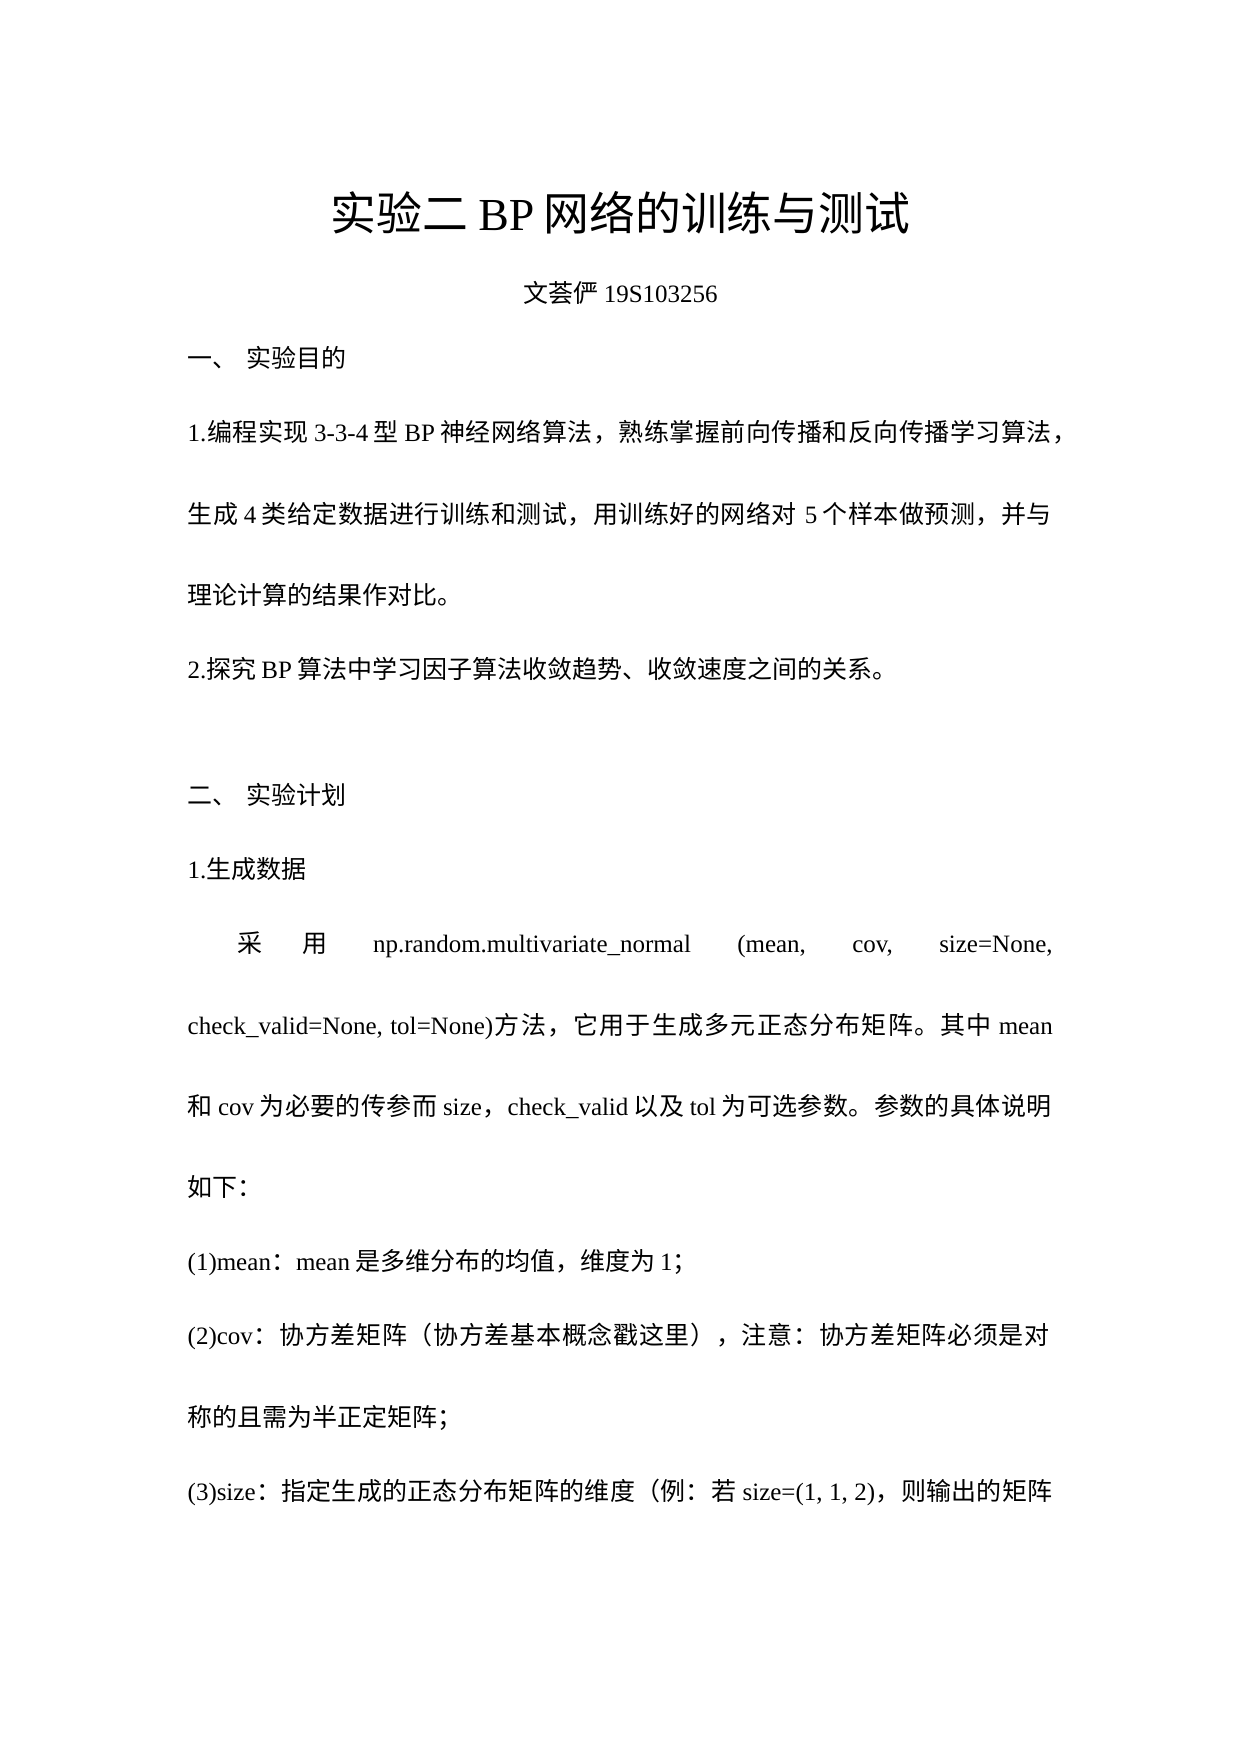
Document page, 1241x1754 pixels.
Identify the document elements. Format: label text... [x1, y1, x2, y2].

list 实验计划 [187, 761, 1053, 826]
text 2.探究BP算法中学习因子算法收敛趋势、收敛速度之间的关系。 [187, 635, 1053, 700]
text 文荟俨 19S103256 [187, 259, 1053, 324]
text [187, 1457, 1053, 1522]
list 实验目的 [187, 324, 1053, 389]
text 实验二 BP网络的训练与测试 [187, 162, 1053, 259]
text (2)cov：协方差矩阵（协方差基本概念戳这里），注意：协方差矩阵必须是对称的且需为半正定矩阵； [187, 1301, 1053, 1448]
text (1)mean：mean是多维分布的均值，维度为1； [187, 1227, 1053, 1292]
text 采用np.random.multivariate_normal (mean, cov, size=None, check_valid=None, tol=None)方法，它用于生成多元正态分布矩阵。其中mean和cov为必要的传参而size，check_valid以及tol为可选参数。参数的具体说明如下： [187, 909, 1053, 1218]
text 1.编程实现3-3-4型BP神经网络算法，熟练掌握前向传播和反向传播学习算法，生成4类给定数据进行训练和测试，用训练好的网络对5个样本做预测，并与理论计算的结果作对比。 [187, 398, 1053, 626]
list 1.生成数据 [187, 835, 1053, 900]
